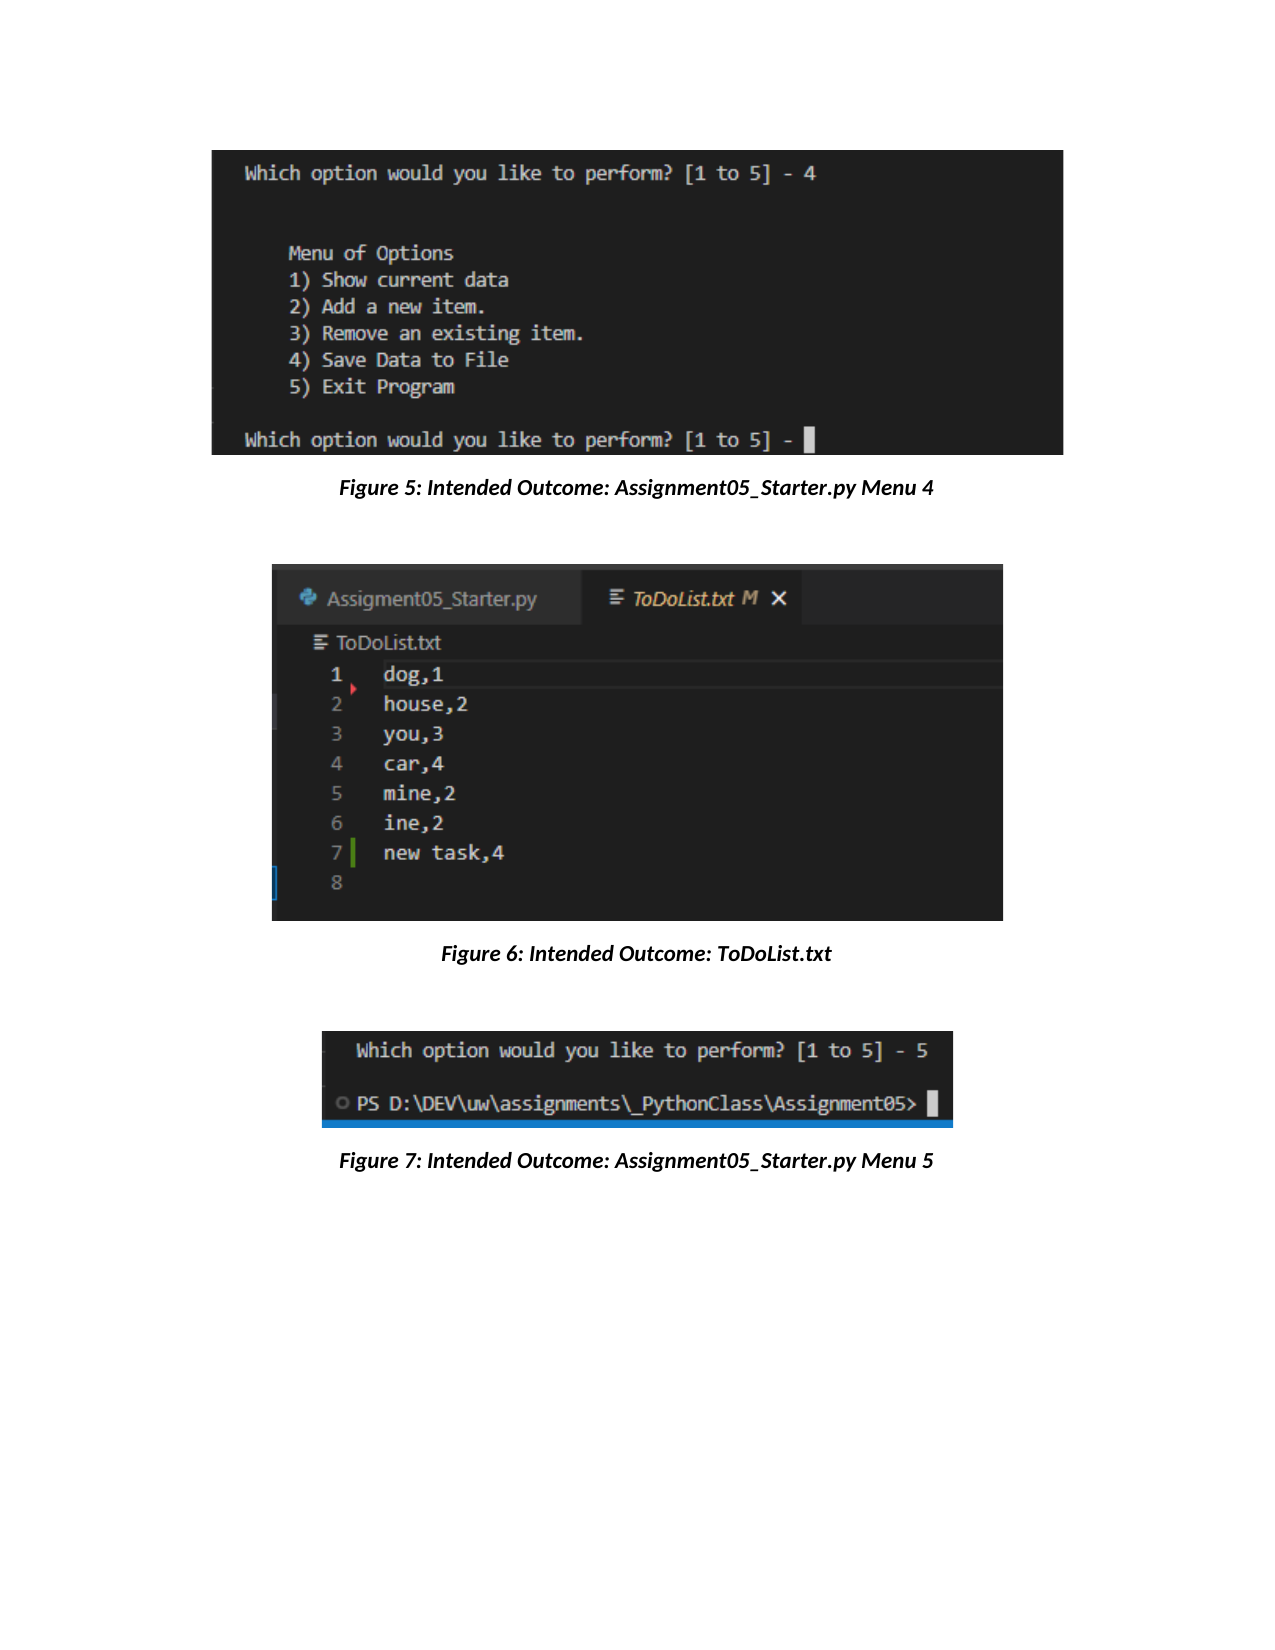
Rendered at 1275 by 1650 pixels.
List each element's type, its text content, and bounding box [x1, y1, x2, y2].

text Figure 6: Intended Outcome: ToDoList.txt [150, 939, 1125, 967]
text Figure 7: Intended Outcome: Assignment05_Starter.py Menu 5 [150, 1146, 1125, 1174]
picture [211, 150, 1064, 455]
picture [271, 564, 1004, 921]
picture [321, 1031, 954, 1128]
text Figure 5: Intended Outcome: Assignment05_Starter.py Menu 4 [150, 473, 1125, 501]
